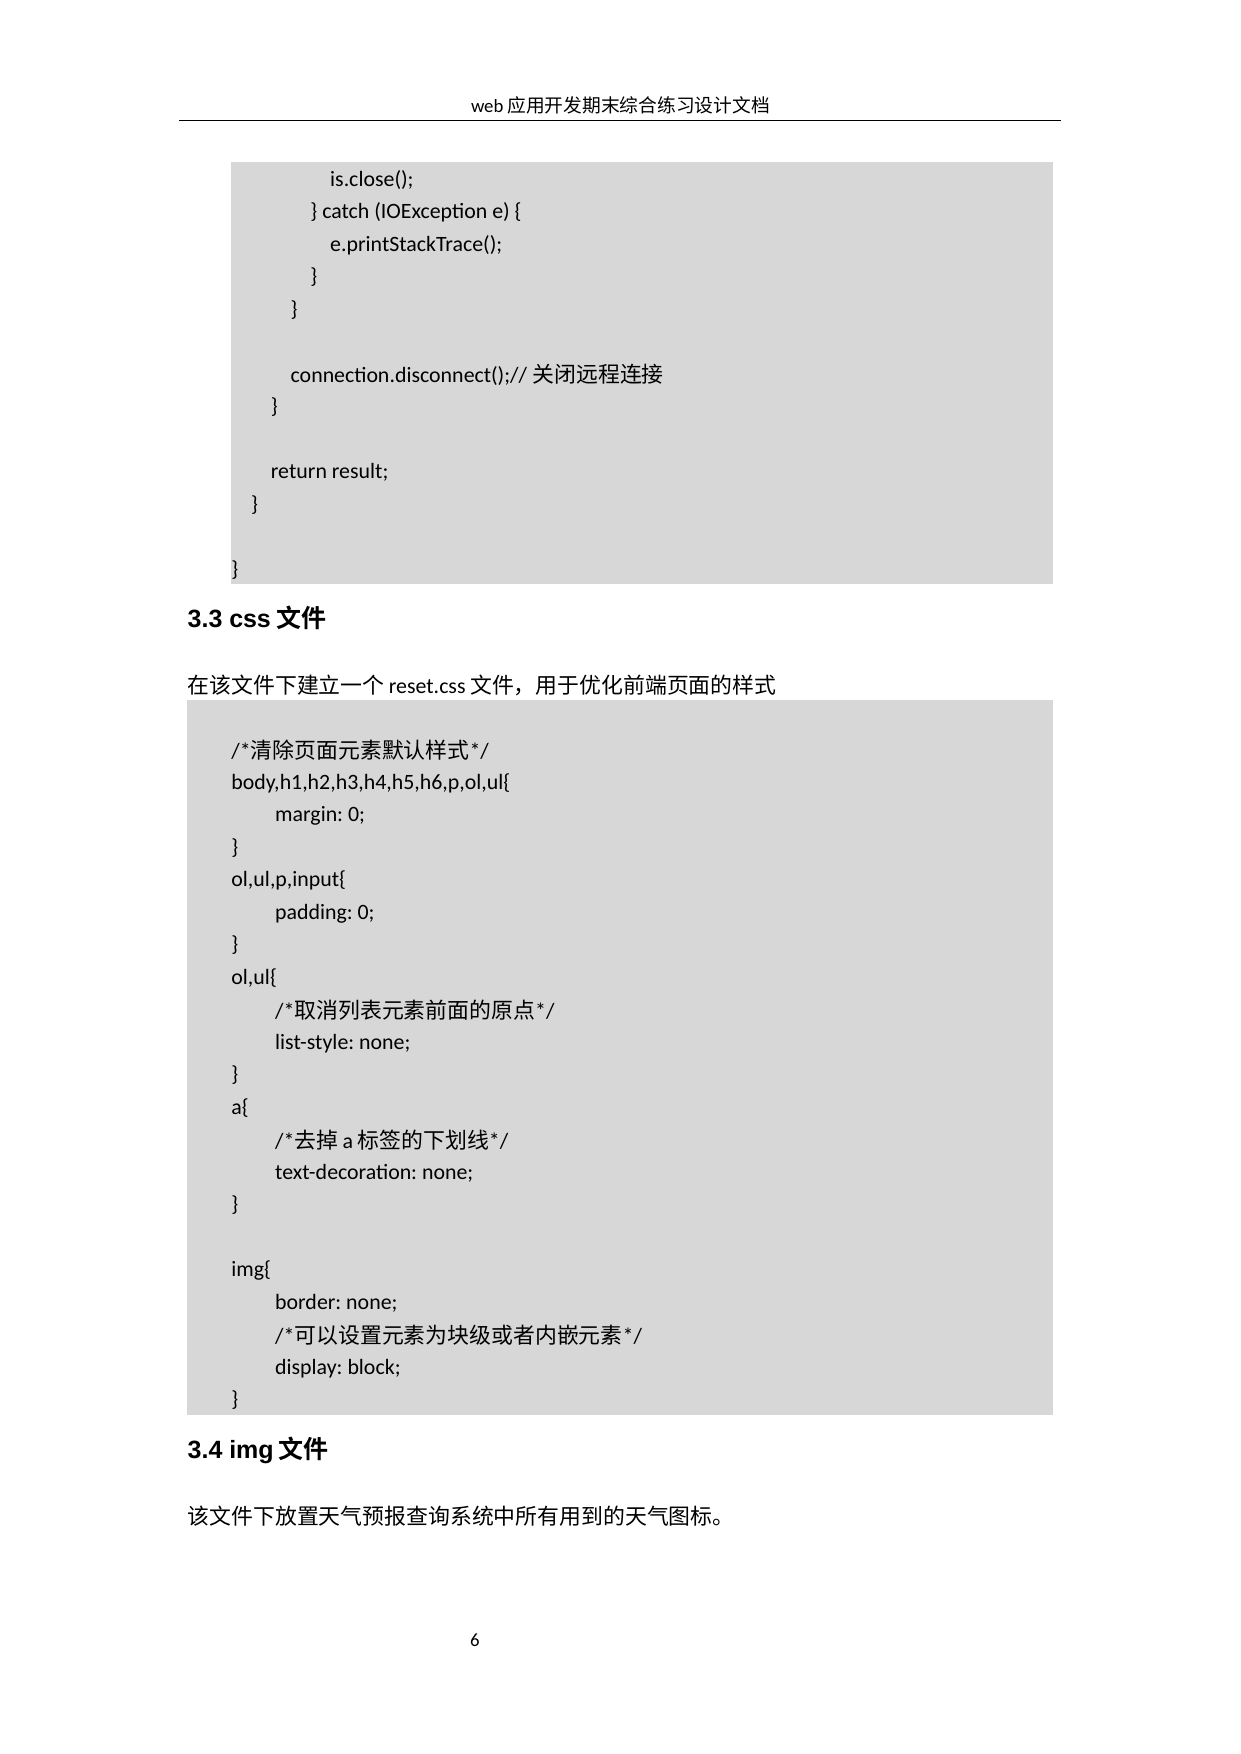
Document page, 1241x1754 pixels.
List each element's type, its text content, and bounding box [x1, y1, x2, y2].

list connection.disconnect();// 关闭远程连接 [231, 357, 1053, 389]
list return result; [231, 454, 1053, 487]
list } [231, 389, 1053, 422]
list } [231, 259, 1053, 292]
list /*取消列表元素前面的原点*/ [187, 993, 1053, 1025]
list } [187, 1188, 1053, 1220]
list } [231, 552, 1053, 584]
list border: none; [187, 1285, 1053, 1318]
list /*清除页面元素默认样式*/ [187, 733, 1053, 765]
subtitle 3.4 img文件 [187, 1415, 1053, 1480]
list padding: 0; [187, 895, 1053, 928]
list } [231, 292, 1053, 324]
list } [187, 830, 1053, 863]
list /*去掉a标签的下划线*/ [187, 1123, 1053, 1155]
list a{ [187, 1090, 1053, 1123]
list } [231, 487, 1053, 519]
list ol,ul,p,input{ [187, 863, 1053, 895]
list 该文件下放置天气预报查询系统中所有用到的天气图标。 [187, 1498, 1053, 1531]
list margin: 0; [187, 798, 1053, 830]
list ol,ul{ [187, 960, 1053, 993]
list } [187, 928, 1053, 960]
list e.printStackTrace(); [231, 227, 1053, 259]
list img{ [187, 1253, 1053, 1285]
list list-style: none; [187, 1025, 1053, 1058]
list } catch (IOException e) { [231, 194, 1053, 227]
list text-decoration: none; [187, 1155, 1053, 1188]
list } [187, 1058, 1053, 1090]
list display: block; [187, 1350, 1053, 1383]
list } [187, 1383, 1053, 1415]
list is.close(); [231, 162, 1053, 194]
list body,h1,h2,h3,h4,h5,h6,p,ol,ul{ [187, 765, 1053, 798]
list /*可以设置元素为块级或者内嵌元素*/ [187, 1318, 1053, 1350]
text 在该文件下建立一个reset.css文件，用于优化前端页面的样式 [187, 668, 1053, 700]
subtitle 3.3 css文件 [187, 584, 1053, 649]
